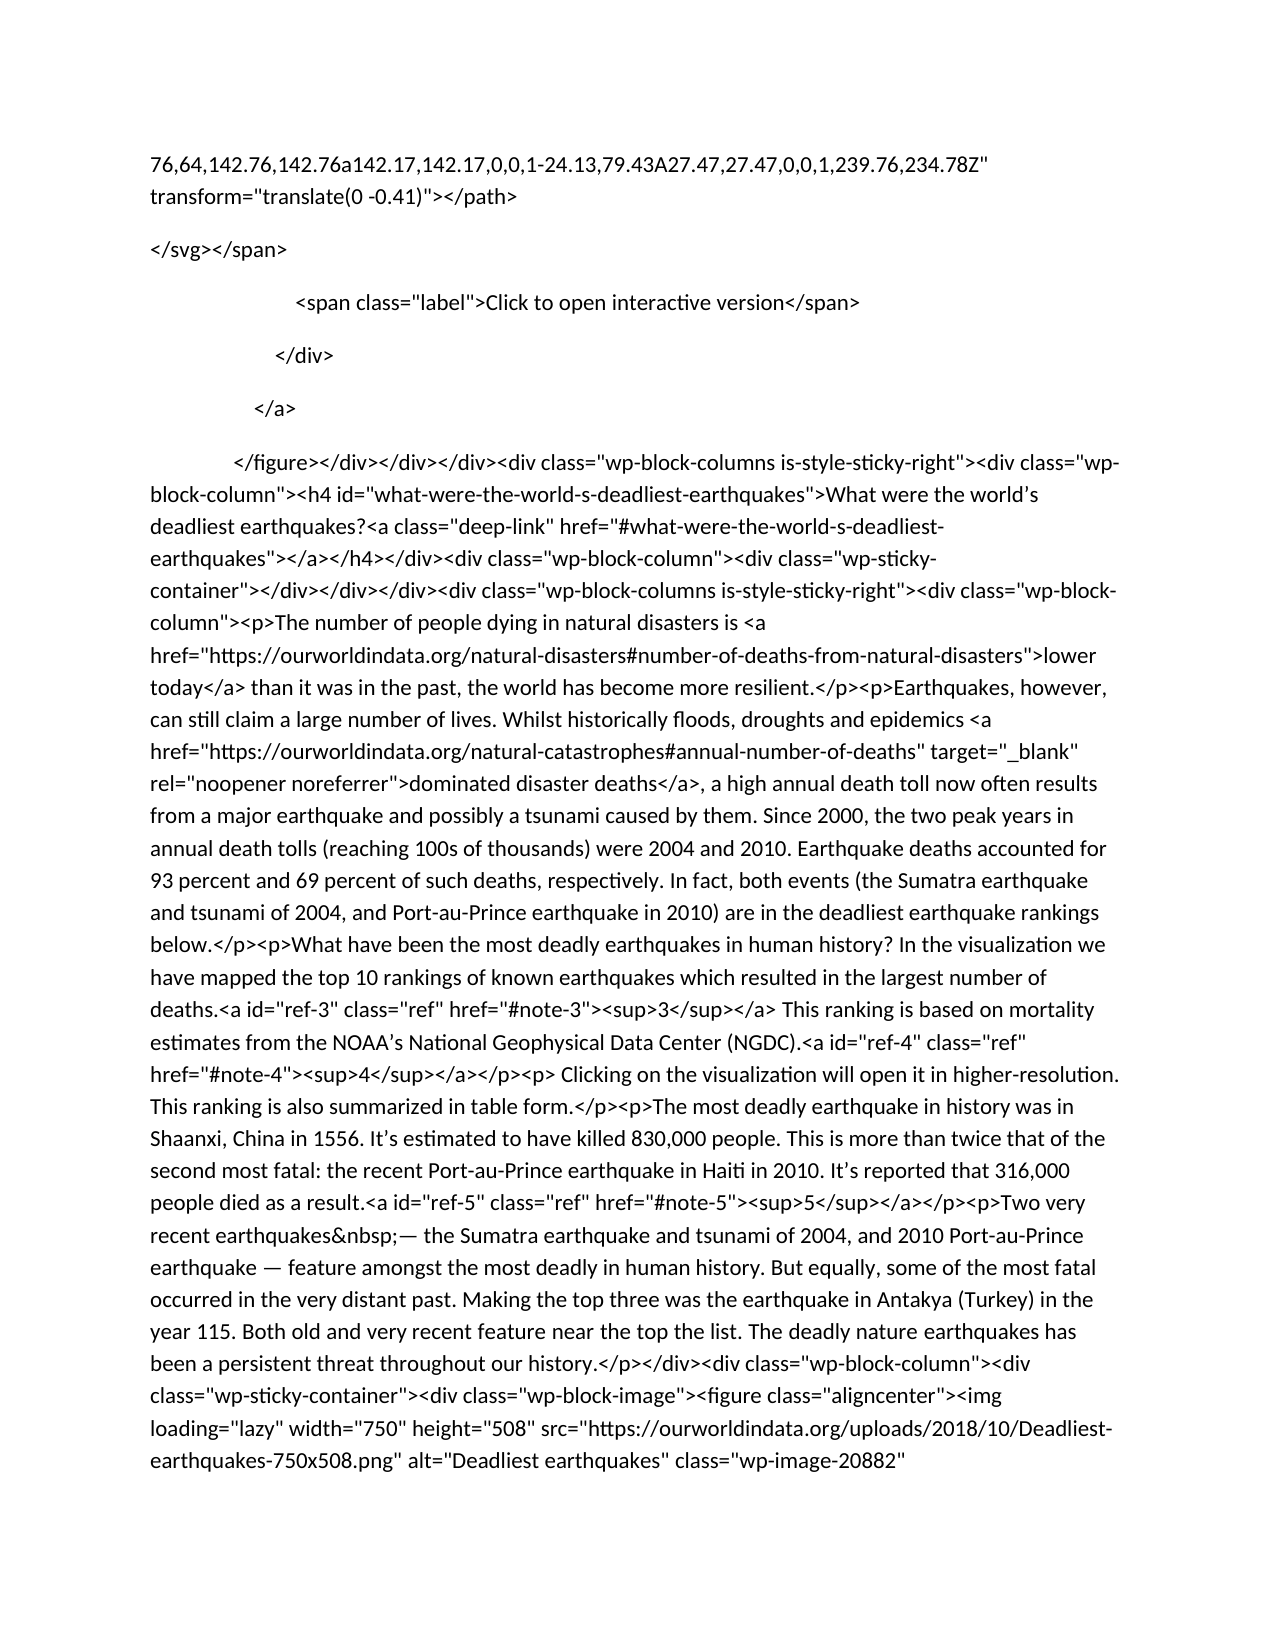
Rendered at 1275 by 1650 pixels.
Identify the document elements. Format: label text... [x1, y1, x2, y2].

text <span class="label">Click to open interactive version</span> [295, 288, 1137, 316]
text </a> [253, 394, 1137, 422]
text </figure></div></div></div><div class="wp-block-columns is-style-sticky-right"><div class="wp- block-column"><h4 id="what-were-the-world-s-deadliest-earthquakes">What were the world’s deadliest earthquakes?<a class="deep-link" href="#what-were-the-world-s-deadliest- earthquakes"></a></h4></div><div class="wp-block-column"><div class="wp-sticky- container"></div></div></div><div class="wp-block-columns is-style-sticky-right"><div class="wp-block- column"><p>The number of people dying in natural disasters is <a href="https://ourworldindata.org/natural-disasters#number-of-deaths-from-natural-disasters">lower today</a> than it was in the past, the world has become more resilient.</p><p>Earthquakes, however, can still claim a large number of lives. Whilst historically floods, droughts and epidemics <a href="https://ourworldindata.org/natural-catastrophes#annual-number-of-deaths" target="_blank" rel="noopener noreferrer">dominated disaster deaths</a>, a high annual death toll now often results from a major earthquake and possibly a tsunami caused by them. Since 2000, the two peak years in annual death tolls (reaching 100s of thousands) were 2004 and 2010. Earthquake deaths accounted for 93 percent and 69 percent of such deaths, respectively. In fact, both events (the Sumatra earthquake and tsunami of 2004, and Port-au-Prince earthquake in 2010) are in the deadliest earthquake rankings below.</p><p>What have been the most deadly earthquakes in human history? In the visualization we have mapped the top 10 rankings of known earthquakes which resulted in the largest number of deaths.<a id="ref-3" class="ref" href="#note-3"><sup>3</sup></a> This ranking is based on mortality [150, 448, 1122, 1023]
text estimates from the NOAA’s National Geophysical Data Center (NGDC).<a id="ref-4" class="ref" href="#note-4"><sup>4</sup></a></p><p> Clicking on the visualization will open it in higher-resolution. This ranking is also summarized in table form.</p><p>The most deadly earthquake in history was in Shaanxi, China in 1556. It’s estimated to have killed 830,000 people. This is more than twice that of the second most fatal: the recent Port-au-Prince earthquake in Haiti in 2010. It’s reported that 316,000 people died as a result.<a id="ref-5" class="ref" href="#note-5"><sup>5</sup></a></p><p>Two very recent earthquakes&nbsp;— the Sumatra earthquake and tsunami of 2004, and 2010 Port-au-Prince earthquake — feature amongst the most deadly in human history. But equally, some of the most fatal occurred in the very distant past. Making the top three was the earthquake in Antakya (Turkey) in the year 115. Both old and very recent feature near the top the list. The deadly nature earthquakes has been a persistent threat throughout our history.</p></div><div class="wp-block-column"><div class="wp-sticky-container"><div class="wp-block-image"><figure class="aligncenter"><img loading="lazy" width="750" height="508" src="https://ourworldindata.org/uploads/2018/10/Deadliest- earthquakes-750x508.png" alt="Deadliest earthquakes" class="wp-image-20882" [150, 1028, 1122, 1474]
text </div> [274, 341, 1137, 369]
text 76,64,142.76,142.76a142.17,142.17,0,0,1-24.13,79.43A27.47,27.47,0,0,1,239.76,234.78Z" [150, 150, 1137, 178]
text </svg></span> [150, 235, 1137, 263]
text transform="translate(0 -0.41)"></path> [150, 182, 1137, 210]
